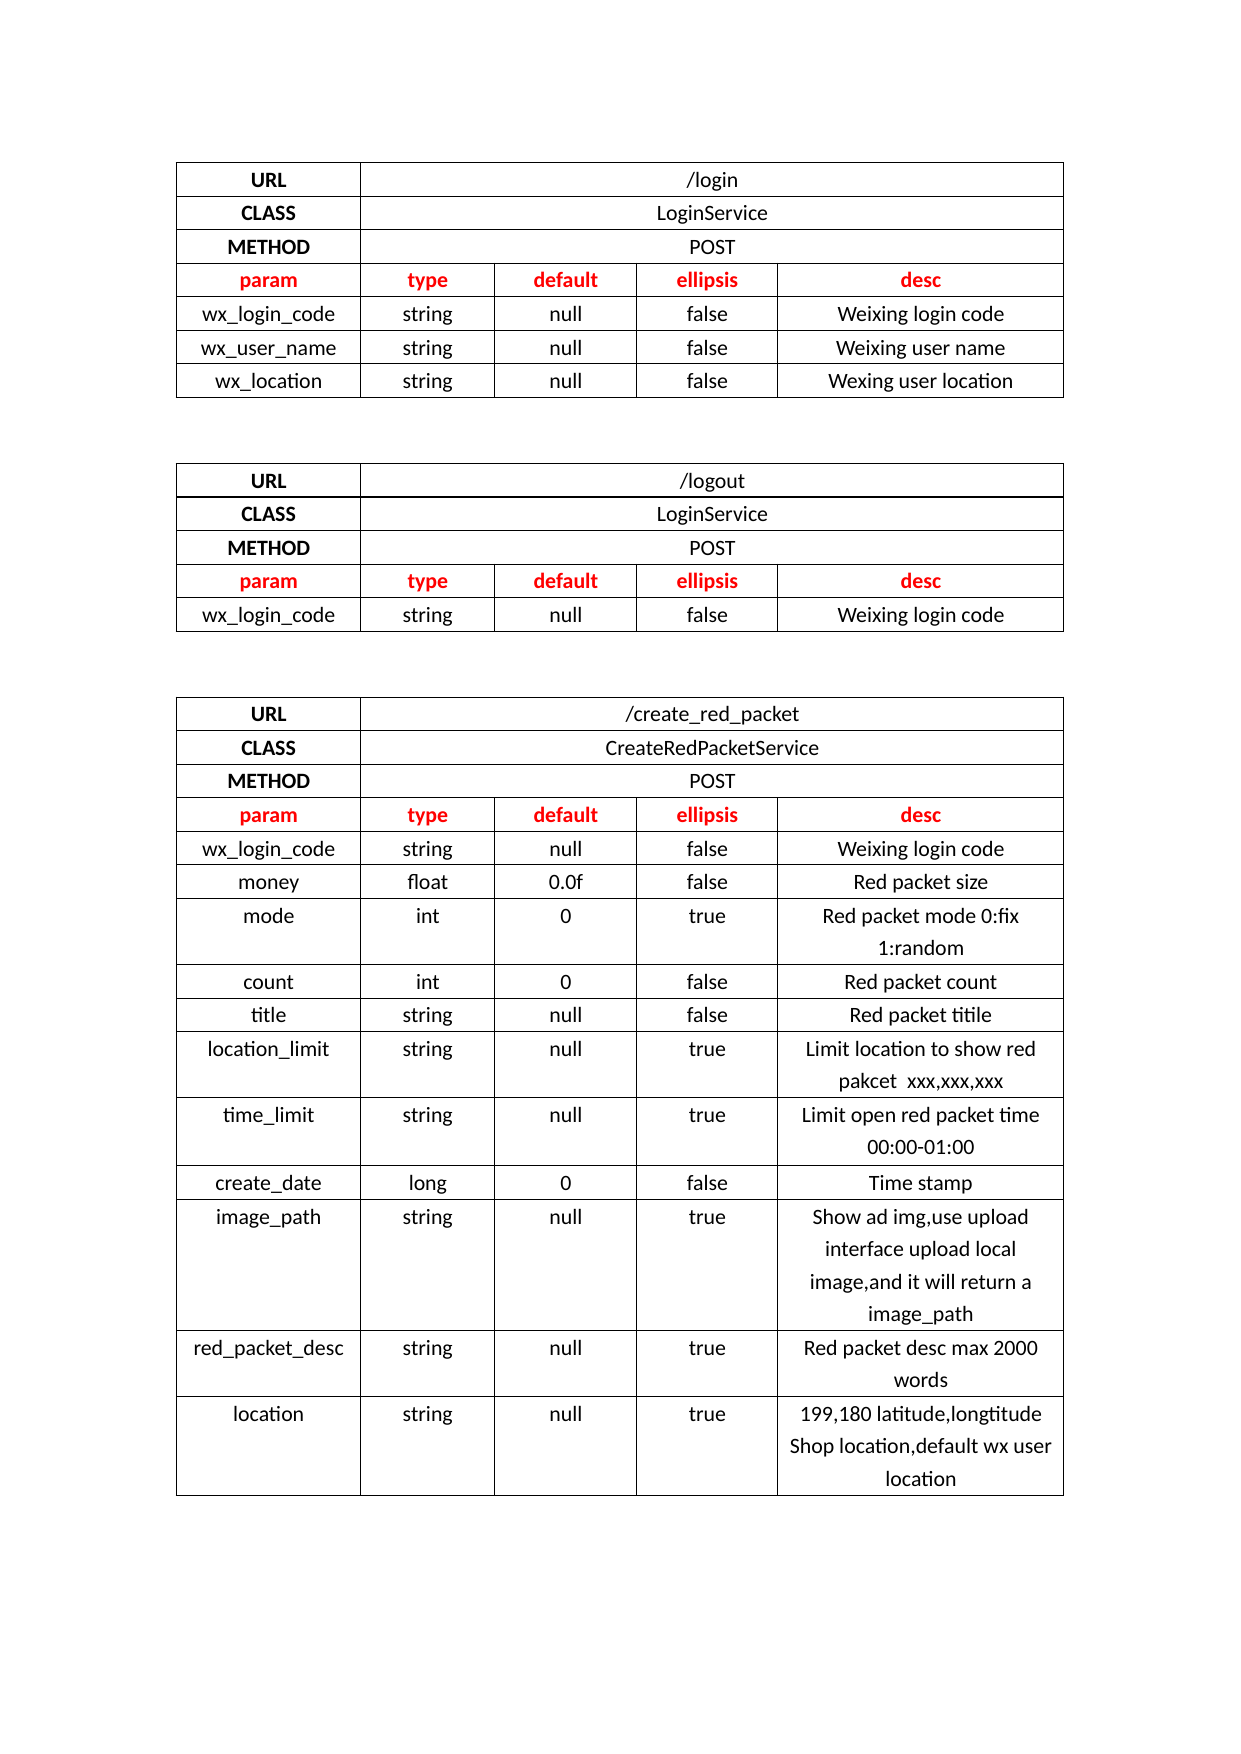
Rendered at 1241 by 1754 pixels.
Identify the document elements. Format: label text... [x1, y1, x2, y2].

table_cell Red packet mode 0:fix 1:random [778, 899, 1063, 964]
table_cell Weixing login code [778, 297, 1063, 330]
table_cell money [177, 865, 360, 898]
table_cell true [637, 899, 777, 964]
table_cell image_path [177, 1200, 360, 1330]
table_cell wx_login_code [177, 832, 360, 864]
table_header /create_red_packet [361, 698, 1063, 730]
table_cell string [361, 832, 494, 864]
table_cell CreateRedPacketService [361, 731, 1063, 764]
table_cell METHOD [177, 230, 360, 263]
table_header /login [361, 163, 1063, 196]
table_cell null [495, 832, 636, 864]
table_cell param [177, 798, 360, 831]
table_cell string [361, 1200, 494, 1330]
table_cell METHOD [177, 765, 360, 797]
table_cell mode [177, 899, 360, 964]
table_cell CLASS [177, 197, 360, 229]
table_cell string [361, 1098, 494, 1165]
table_cell false [637, 598, 777, 631]
table_cell Wexing user location [778, 364, 1063, 397]
table_cell Show ad img,use upload interface upload local image,and it will return a image_path [778, 1200, 1063, 1330]
table_cell LoginService [361, 498, 1063, 530]
table_cell POST [361, 765, 1063, 797]
table_cell default [495, 565, 636, 597]
table_cell LoginService [361, 197, 1063, 229]
table_cell ellipsis [637, 264, 777, 296]
table_cell wx_location [177, 364, 360, 397]
table_cell long [361, 1166, 494, 1199]
table_cell wx_login_code [177, 297, 360, 330]
table_cell float [361, 865, 494, 898]
table_cell null [495, 1098, 636, 1165]
table_cell POST [361, 531, 1063, 563]
table_cell true [637, 1331, 777, 1396]
table_cell param [177, 264, 360, 296]
table_header URL [177, 464, 360, 496]
table_cell string [361, 999, 494, 1031]
table_cell false [637, 331, 777, 363]
table_cell desc [778, 798, 1063, 831]
table_cell type [361, 798, 494, 831]
table_cell true [637, 1032, 777, 1097]
table_cell null [495, 331, 636, 363]
table_cell red_packet_desc [177, 1331, 360, 1396]
table_cell param [177, 565, 360, 597]
table_cell int [361, 899, 494, 964]
table_cell Limit location to show red pakcet xxx,xxx,xxx [778, 1032, 1063, 1097]
table_cell Red packet titile [778, 999, 1063, 1031]
table_cell false [637, 865, 777, 898]
table_cell Time stamp [778, 1166, 1063, 1199]
table_cell null [495, 297, 636, 330]
table_cell count [177, 965, 360, 997]
table_cell true [637, 1200, 777, 1330]
table_cell location [177, 1397, 360, 1494]
table_cell POST [361, 230, 1063, 263]
table_header URL [177, 163, 360, 196]
table_cell location_limit [177, 1032, 360, 1097]
table_cell null [495, 1331, 636, 1396]
table_cell create_date [177, 1166, 360, 1199]
table_cell CLASS [177, 498, 360, 530]
table_cell type [361, 264, 494, 296]
table_cell title [177, 999, 360, 1031]
table_cell null [495, 364, 636, 397]
table_cell Weixing login code [778, 832, 1063, 864]
table_cell int [361, 965, 494, 997]
table_cell null [495, 999, 636, 1031]
table_cell 199,180 latitude,longtitude Shop location,default wx user location [778, 1397, 1063, 1494]
table_cell wx_login_code [177, 598, 360, 631]
table_cell default [495, 798, 636, 831]
table_cell wx_user_name [177, 331, 360, 363]
table_header URL [177, 698, 360, 730]
table_cell 0.0f [495, 865, 636, 898]
table_cell null [495, 598, 636, 631]
table_cell string [361, 1032, 494, 1097]
table_cell null [495, 1032, 636, 1097]
table_cell false [637, 1166, 777, 1199]
table_cell 0 [495, 899, 636, 964]
table_cell ellipsis [637, 565, 777, 597]
table_cell false [637, 999, 777, 1031]
table_cell 0 [495, 965, 636, 997]
table_cell Red packet count [778, 965, 1063, 997]
table_cell string [361, 598, 494, 631]
table_header /logout [361, 464, 1063, 496]
table_cell ellipsis [637, 798, 777, 831]
table_cell true [637, 1397, 777, 1494]
table_cell string [361, 331, 494, 363]
table_cell true [637, 1098, 777, 1165]
table_cell false [637, 297, 777, 330]
table_cell false [637, 832, 777, 864]
table_cell CLASS [177, 731, 360, 764]
table_cell default [495, 264, 636, 296]
table_cell false [637, 965, 777, 997]
table_cell Weixing user name [778, 331, 1063, 363]
table_cell false [637, 364, 777, 397]
table_cell string [361, 1397, 494, 1494]
table_cell Weixing login code [778, 598, 1063, 631]
table_cell Limit open red packet time 00:00-01:00 [778, 1098, 1063, 1165]
table_cell desc [778, 565, 1063, 597]
table_cell time_limit [177, 1098, 360, 1165]
table_cell METHOD [177, 531, 360, 563]
table_cell desc [778, 264, 1063, 296]
table_cell string [361, 1331, 494, 1396]
table_cell string [361, 297, 494, 330]
table_cell null [495, 1397, 636, 1494]
table_cell string [361, 364, 494, 397]
table_cell Red packet size [778, 865, 1063, 898]
table_cell Red packet desc max 2000 words [778, 1331, 1063, 1396]
table_cell null [495, 1200, 636, 1330]
table_cell type [361, 565, 494, 597]
table_cell 0 [495, 1166, 636, 1199]
